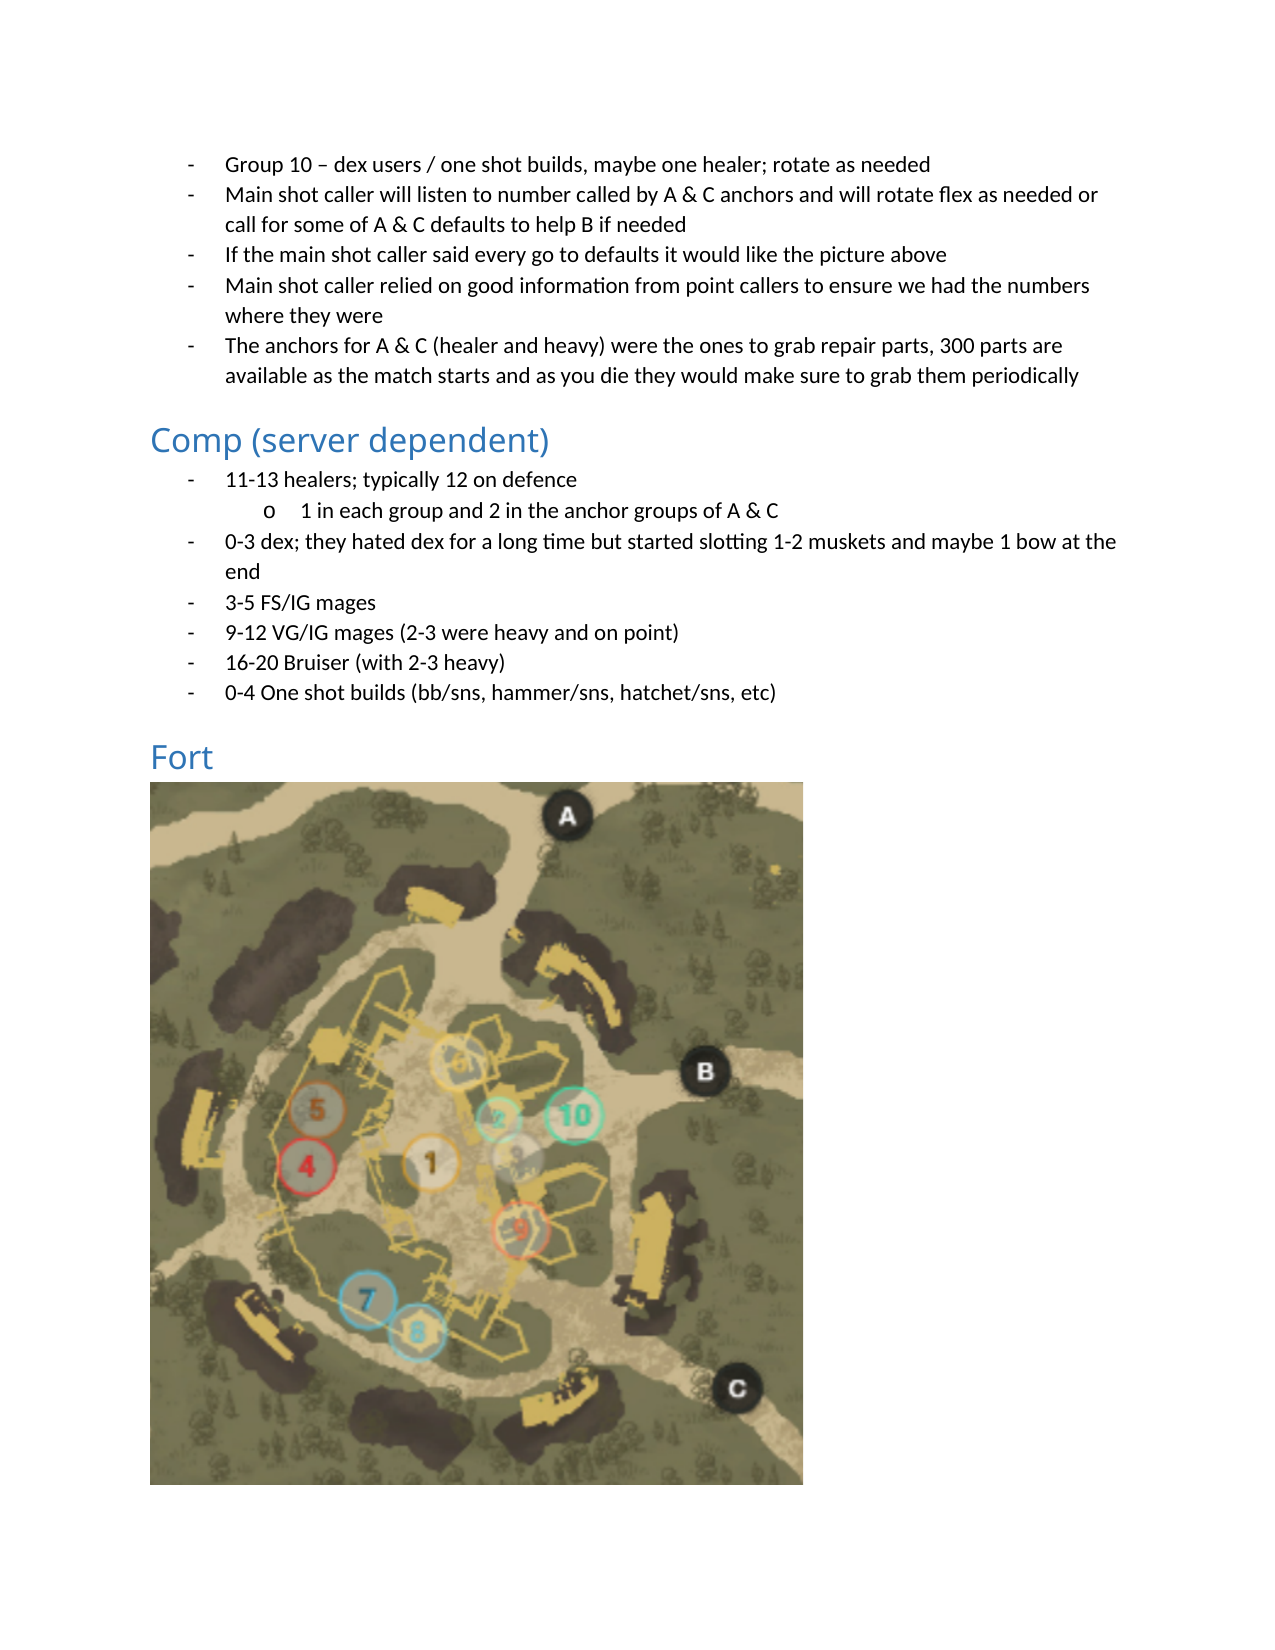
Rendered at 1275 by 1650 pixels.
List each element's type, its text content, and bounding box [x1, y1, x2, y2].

list 9-12 VG/IG mages (2-3 were heavy and on point) [187, 618, 1125, 646]
list If the main shot caller said every go to defaults it would like the picture above [187, 241, 1125, 269]
subtitle Fort [150, 733, 1125, 779]
list 0-4 One shot builds (bb/sns, hammer/sns, hatchet/sns, etc) [187, 678, 1125, 706]
list The anchors for A & C (healer and heavy) were the ones to grab repair parts, 300 parts are available as the match starts and as you die they would make sure to grab them periodically [187, 331, 1125, 389]
picture [150, 782, 804, 1485]
list 11-13 healers; typically 12 on defence [187, 466, 1125, 494]
subtitle Comp (server dependent) [150, 417, 1125, 462]
list Main shot caller will listen to number called by A & C anchors and will rotate flex as needed or call for some of A & C defaults to help B if needed [187, 180, 1125, 238]
list 16-20 Bruiser (with 2-3 heavy) [187, 648, 1125, 676]
list 0-3 dex; they hated dex for a long time but started slotting 1-2 muskets and maybe 1 bow at the end [187, 527, 1125, 586]
list Group 10 – dex users / one shot builds, maybe one healer; rotate as needed [187, 150, 1125, 178]
list 1 in each group and 2 in the anchor groups of A & C [262, 496, 1125, 525]
list Main shot caller relied on good information from point callers to ensure we had the numbers where they were [187, 271, 1125, 329]
list 3-5 FS/IG mages [187, 588, 1125, 616]
